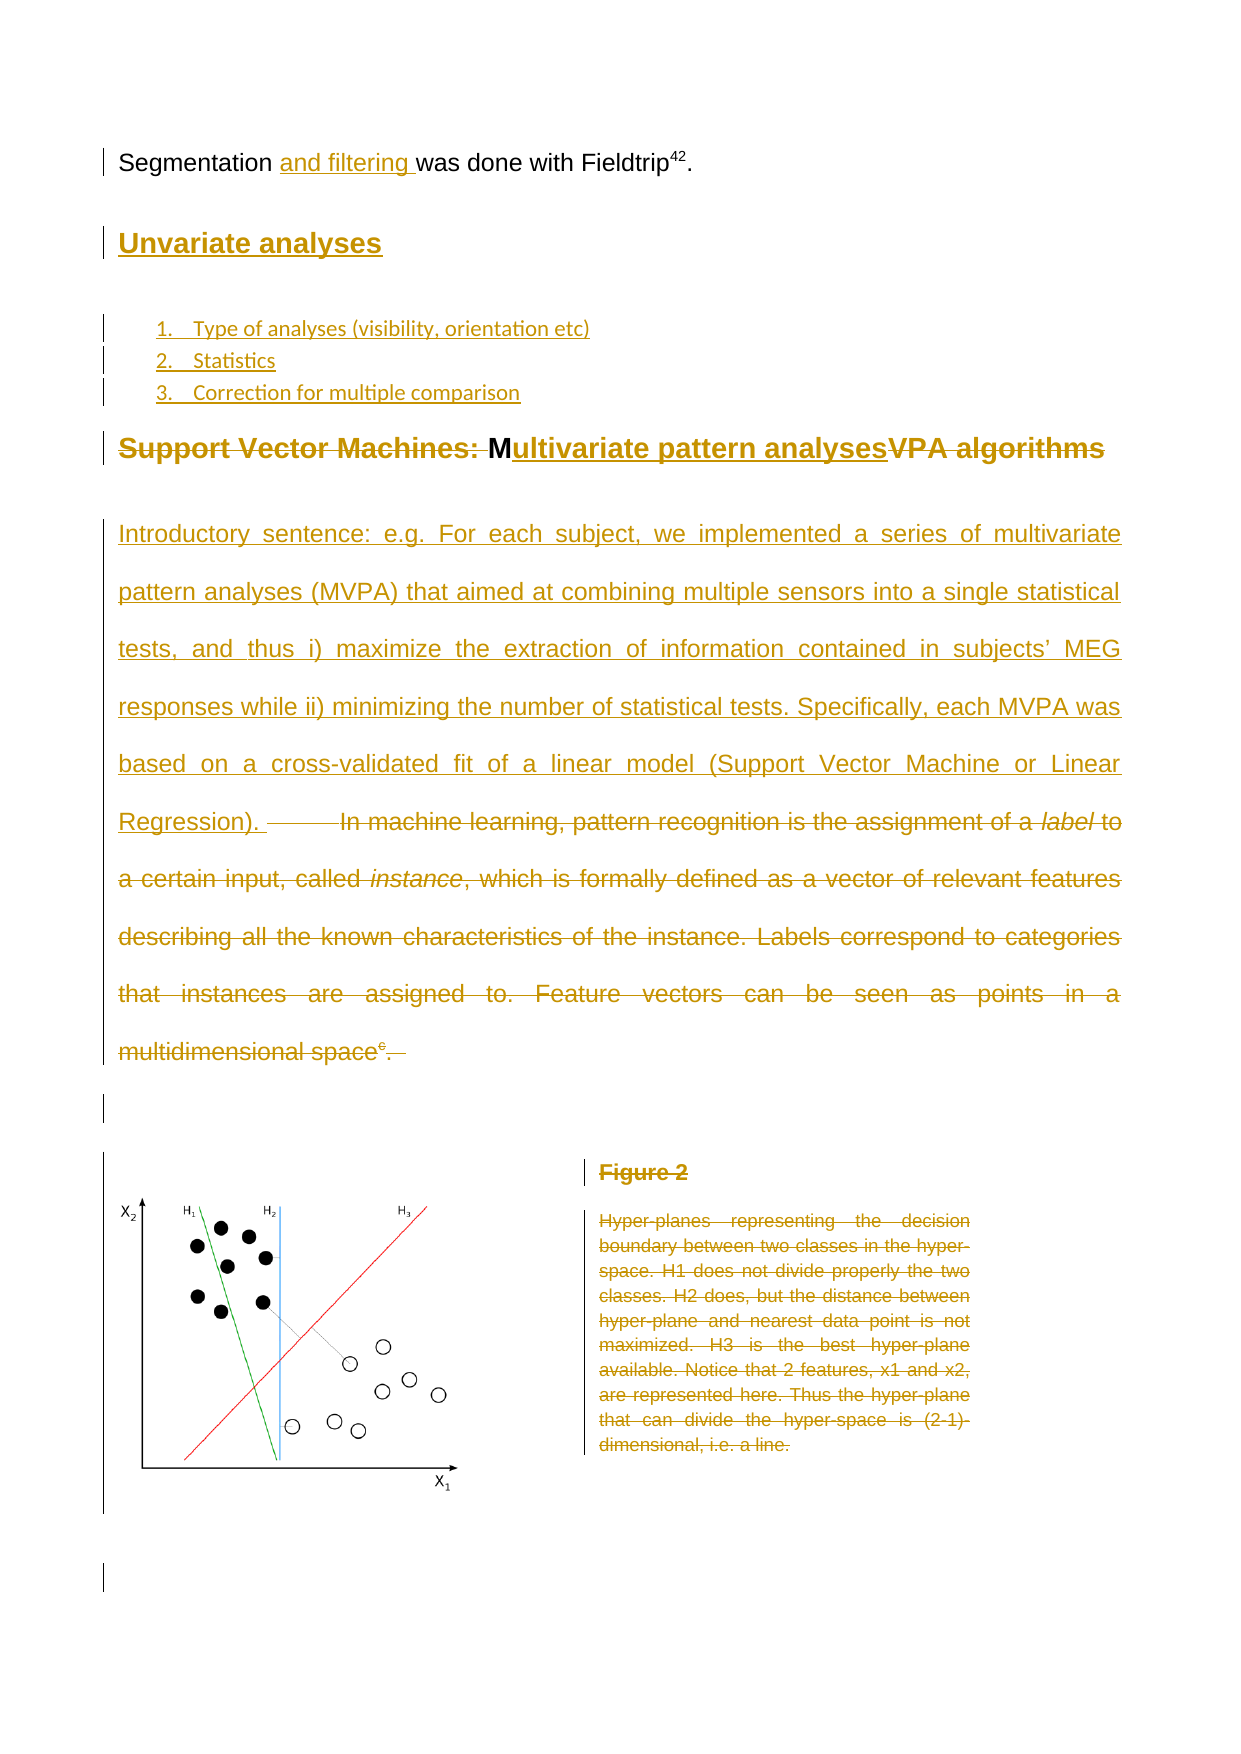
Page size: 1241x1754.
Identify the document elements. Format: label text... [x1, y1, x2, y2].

text Segmentation was done with Fieldtrip42. [118, 148, 1122, 176]
picture [118, 1195, 460, 1491]
subtitle M [118, 431, 1122, 465]
